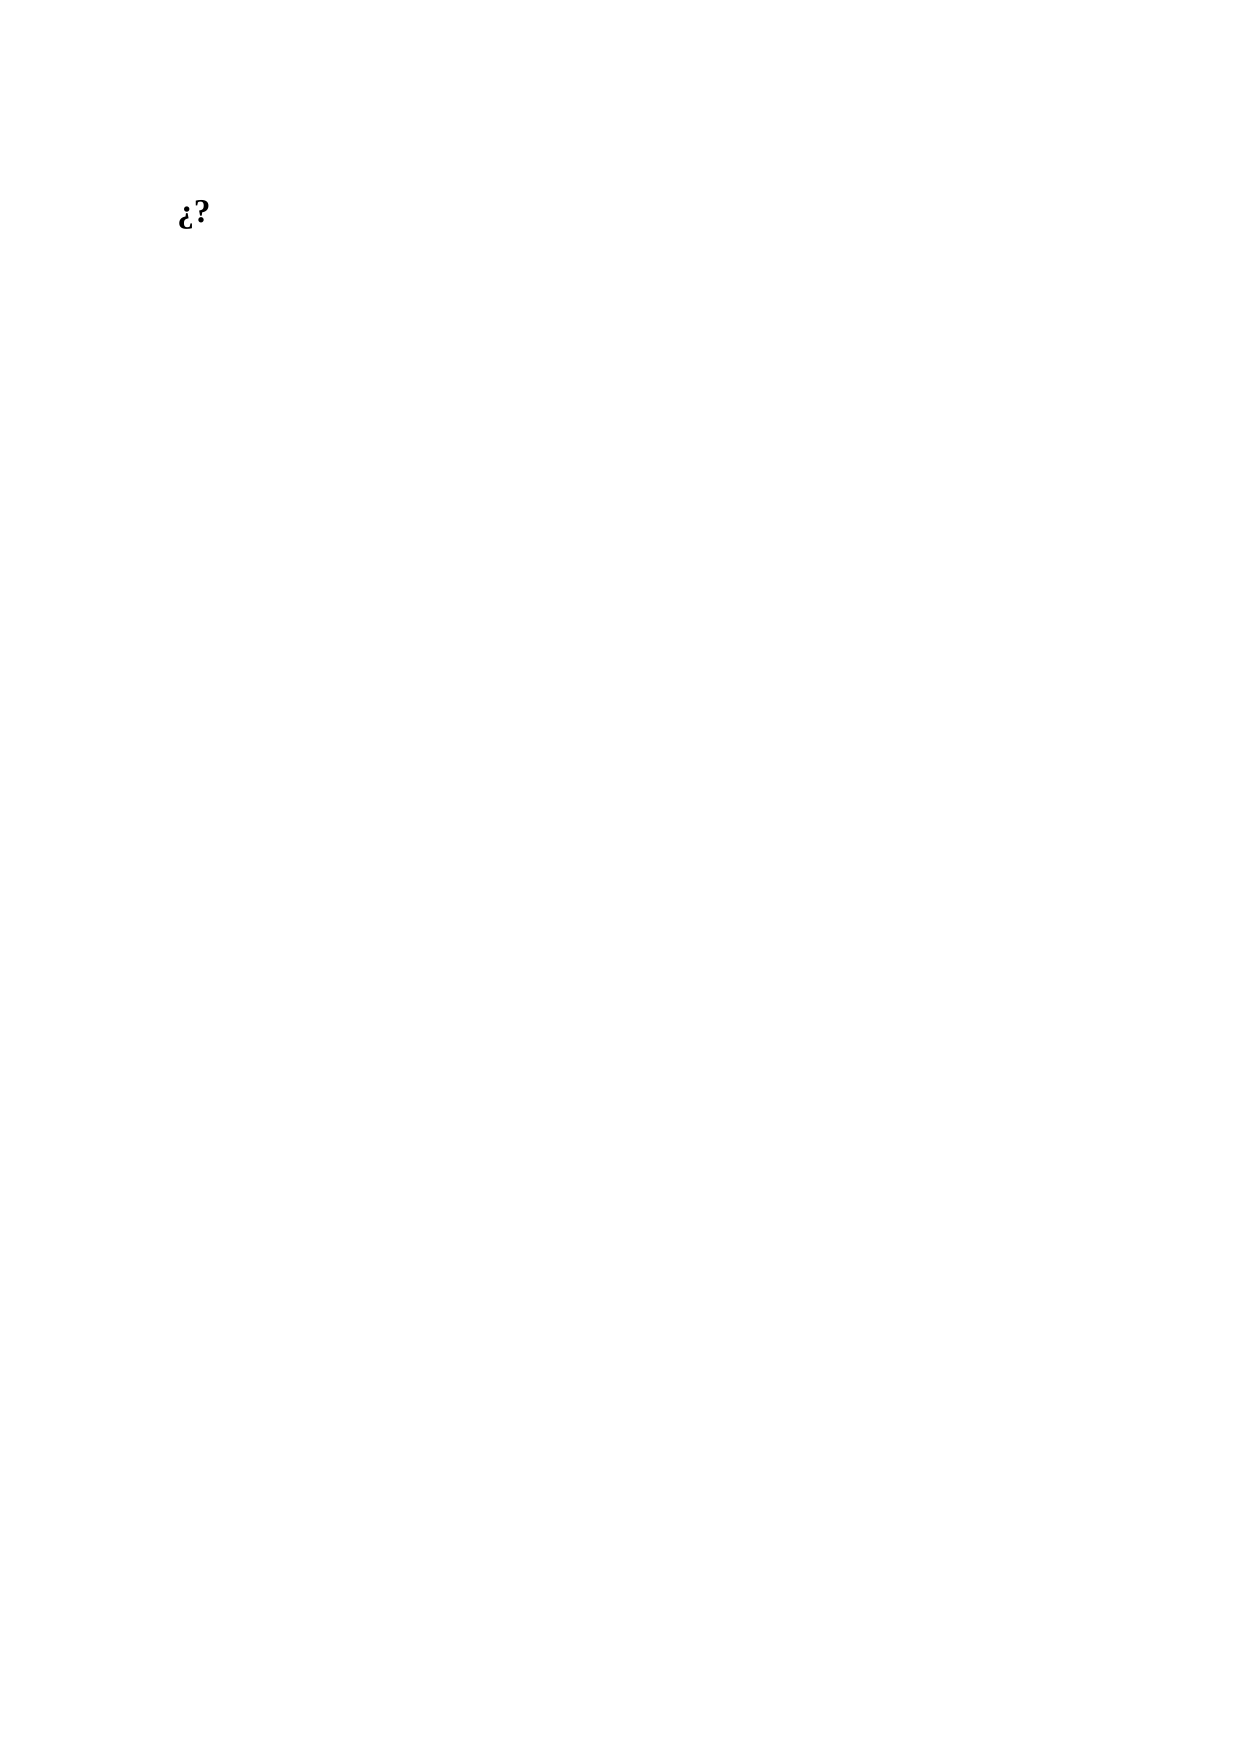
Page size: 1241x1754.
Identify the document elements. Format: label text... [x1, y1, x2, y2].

text ¿? [177, 192, 1122, 230]
